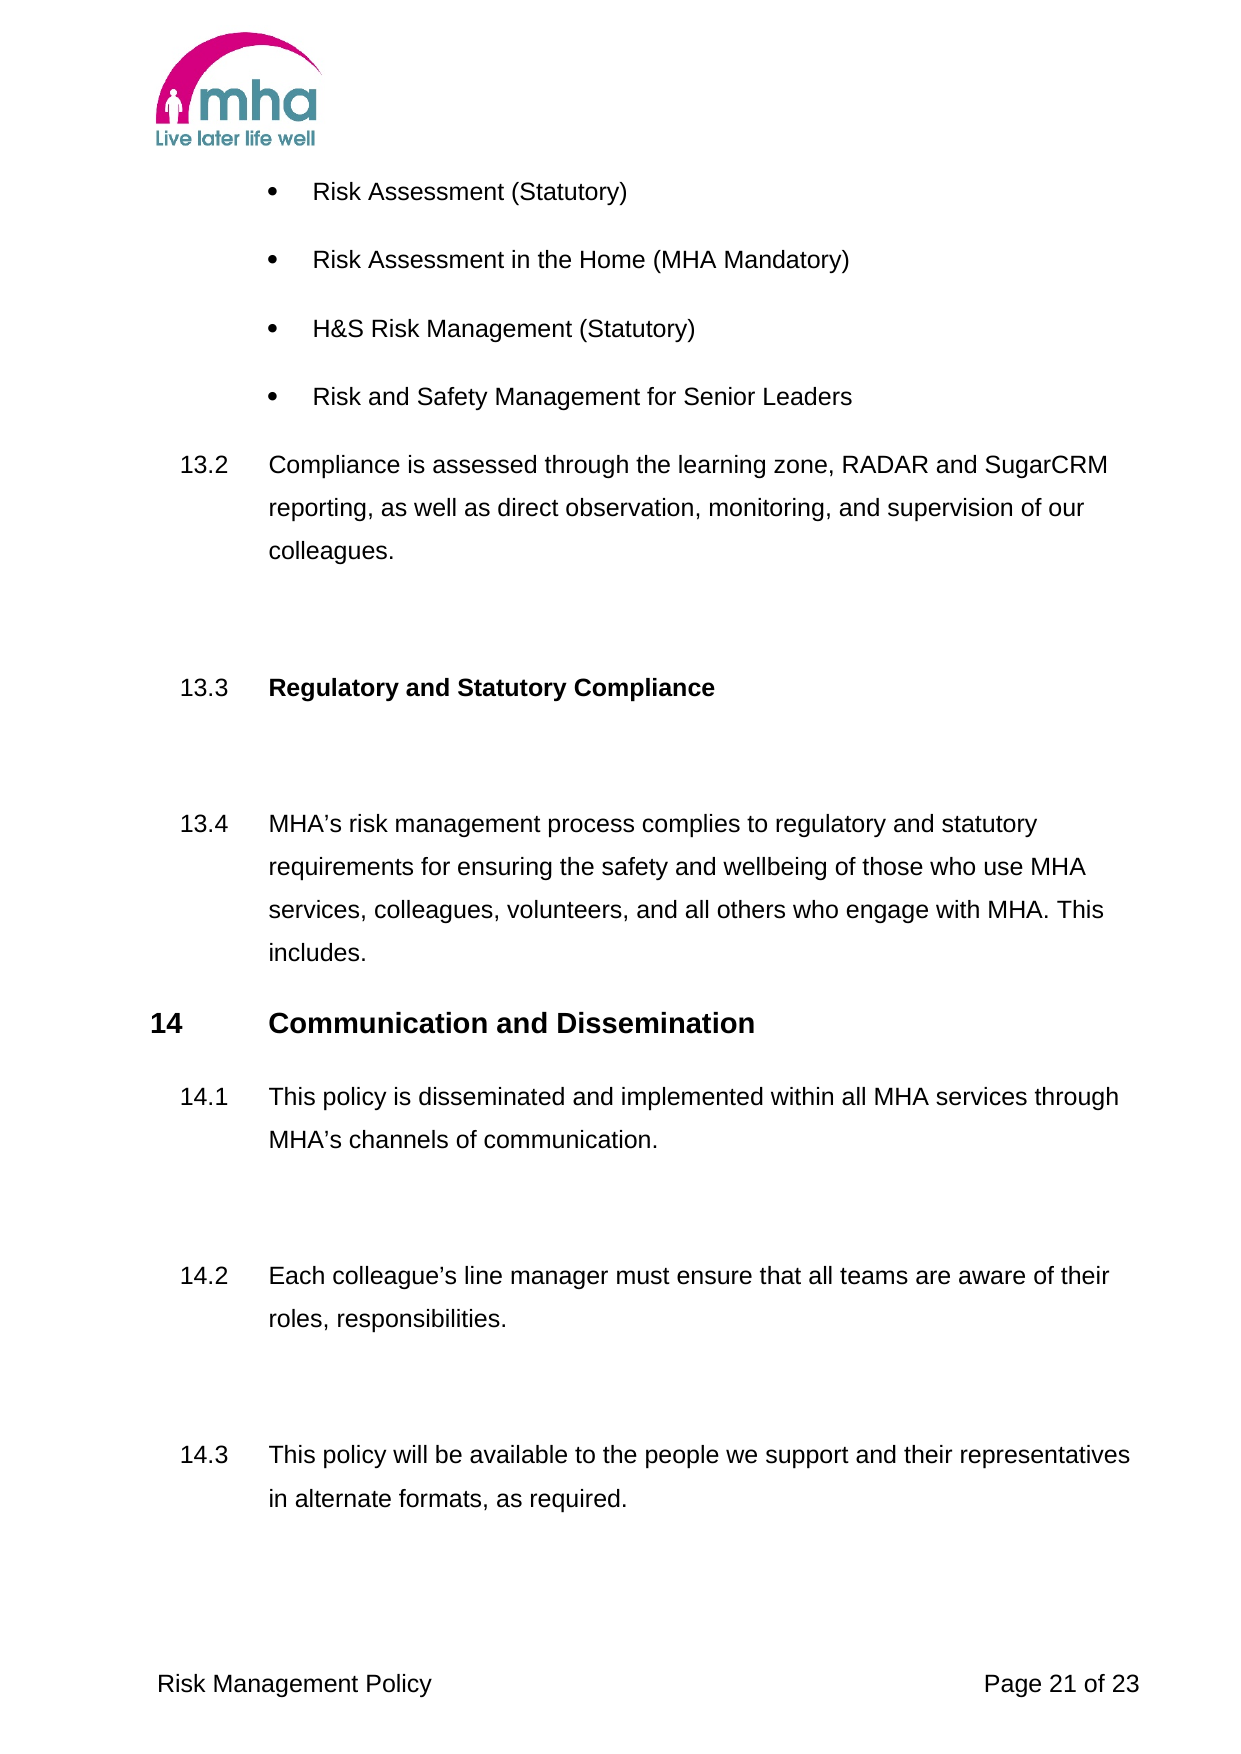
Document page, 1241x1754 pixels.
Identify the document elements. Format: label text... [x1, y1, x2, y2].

text Compliance is assessed through the learning zone, RADAR and SugarCRM reporting, as well as direct observation, monitoring, and supervision of our colleagues. [179, 450, 1146, 565]
subtitle Communication and Dissemination [150, 1006, 1146, 1040]
text Regulatory and Statutory Compliance [179, 673, 1146, 701]
text This policy is disseminated and implemented within all MHA services through MHA’s channels of communication. [179, 1082, 1146, 1153]
list Risk Assessment (Statutory) [268, 177, 1146, 206]
list H&S Risk Management (Statutory) [268, 314, 1146, 342]
list Risk Assessment in the Home (MHA Mandatory) [268, 245, 1146, 274]
text This policy will be available to the people we support and their representatives in alternate formats, as required. [179, 1440, 1146, 1512]
text Each colleague’s line manager must ensure that all teams are aware of their roles, responsibilities. [179, 1261, 1146, 1333]
list Risk and Safety Management for Senior Leaders [268, 382, 1146, 411]
text MHA’s risk management process complies to regulatory and statutory requirements for ensuring the safety and wellbeing of those who use MHA services, colleagues, volunteers, and all others who engage with MHA. This includes. [179, 809, 1146, 967]
picture [150, 25, 327, 150]
